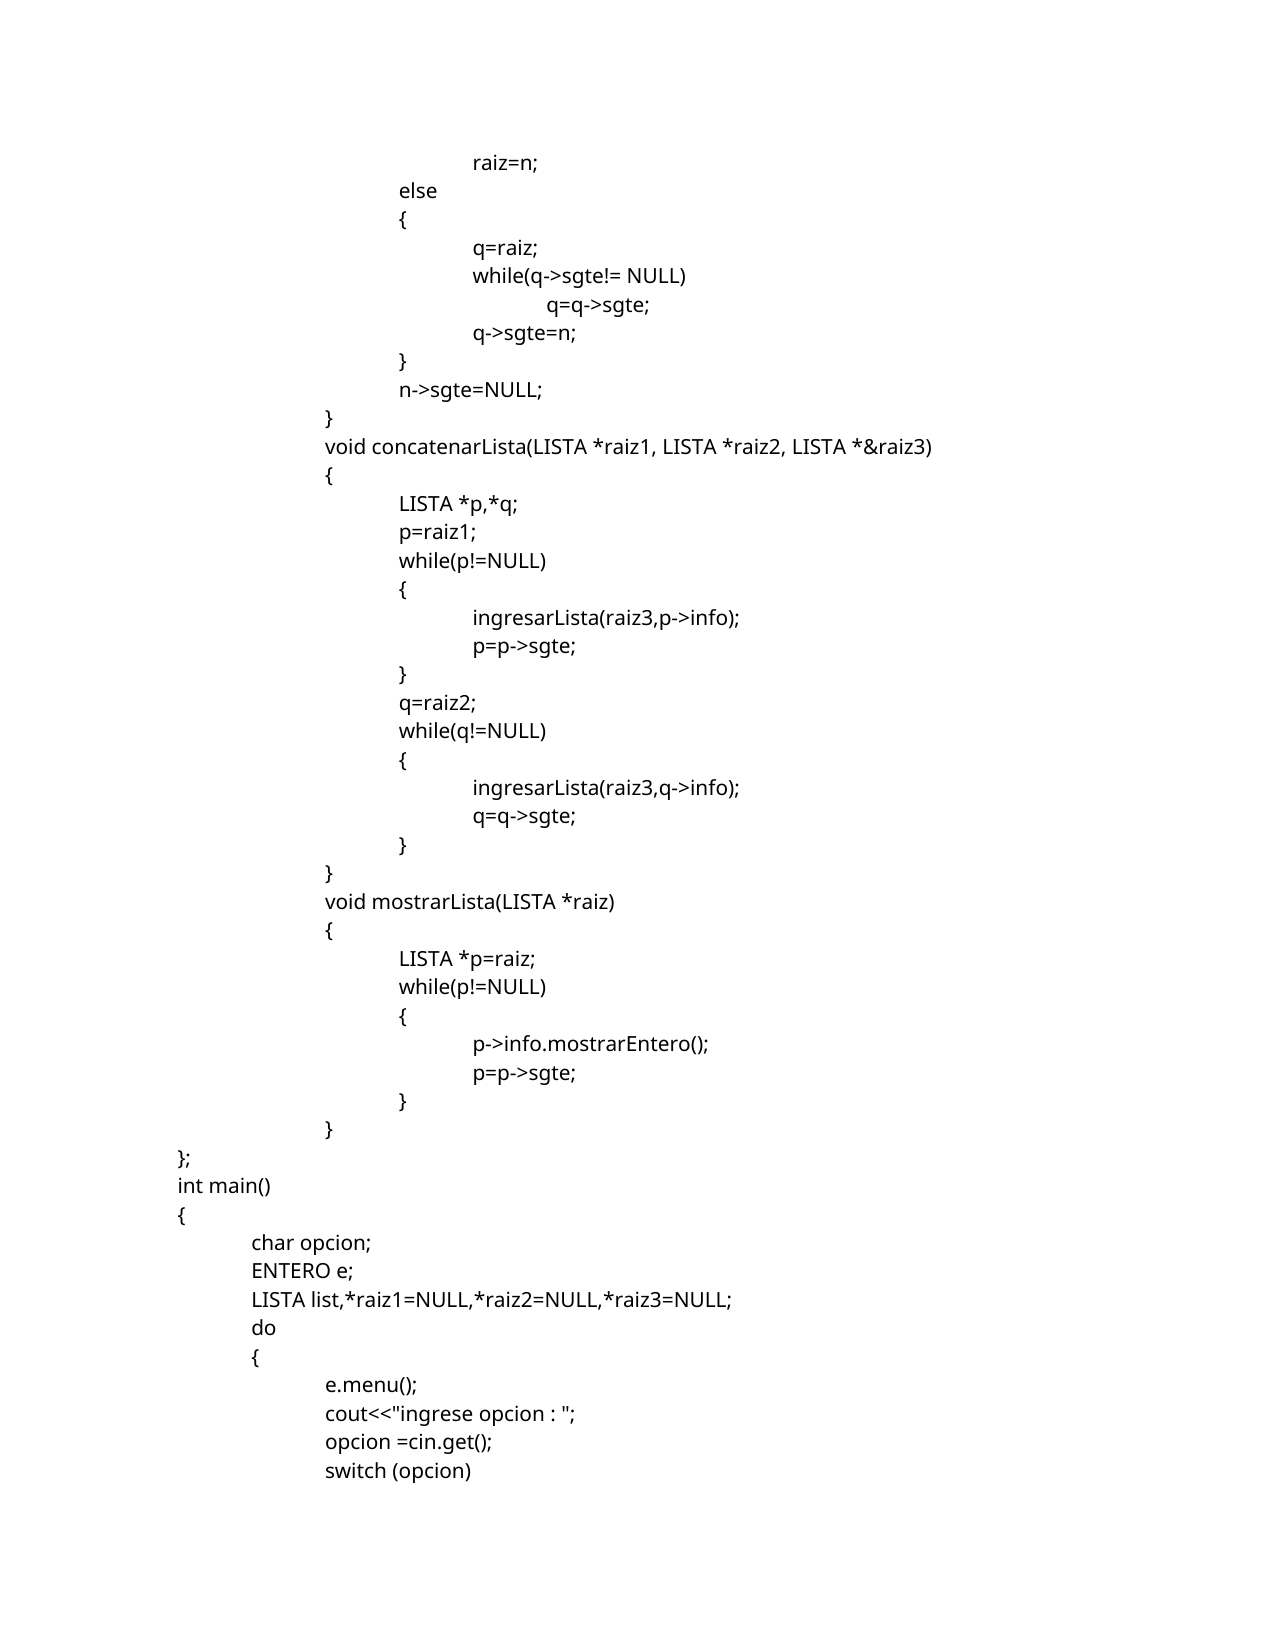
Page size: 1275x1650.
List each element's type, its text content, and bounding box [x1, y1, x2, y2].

text raiz=n; [177, 148, 1098, 176]
text }; [177, 1143, 1098, 1171]
text q->sgte=n; [177, 318, 1098, 347]
text } [325, 830, 1098, 858]
text p=p->sgte; [398, 631, 1098, 659]
text { [177, 1342, 1098, 1370]
text q=raiz; [177, 233, 1098, 261]
text { [177, 204, 1098, 233]
text } [325, 1086, 1098, 1114]
text while(p!=NULL) [325, 972, 1098, 1001]
text ingresarLista(raiz3,q->info); [398, 773, 1098, 802]
text ingresarLista(raiz3,p->info); [398, 603, 1098, 631]
text q=q->sgte; [177, 290, 1098, 318]
text cout<<"ingrese opcion : "; [177, 1399, 1098, 1427]
text void mostrarLista(LISTA *raiz) [177, 887, 1098, 915]
text while(q!=NULL) [325, 716, 1098, 745]
text char opcion; [177, 1228, 1098, 1257]
text p->info.mostrarEntero(); [398, 1029, 1098, 1058]
text do [177, 1313, 1098, 1342]
text e.menu(); [177, 1370, 1098, 1399]
text ENTERO e; [177, 1257, 1098, 1285]
text int main() [177, 1171, 1098, 1200]
text } [177, 858, 1098, 887]
text switch (opcion) [177, 1456, 1098, 1484]
text { [177, 1200, 1098, 1228]
text LISTA *p=raiz; [325, 944, 1098, 972]
text } [177, 347, 1098, 375]
text { [177, 915, 1098, 944]
text LISTA list,*raiz1=NULL,*raiz2=NULL,*raiz3=NULL; [177, 1285, 1098, 1313]
text else [177, 176, 1098, 204]
text n->sgte=NULL; [177, 375, 1098, 403]
text { [177, 1001, 1098, 1029]
text LISTA *p,*q; [325, 489, 1098, 517]
text { [177, 460, 1098, 489]
text { [177, 574, 1098, 603]
text q=raiz2; [177, 688, 1098, 716]
text q=q->sgte; [398, 802, 1098, 830]
text while(q->sgte!= NULL) [177, 261, 1098, 290]
text } [325, 659, 1098, 688]
text { [177, 745, 1098, 773]
text while(p!=NULL) [177, 546, 1098, 574]
text p=raiz1; [177, 517, 1098, 546]
text p=p->sgte; [398, 1058, 1098, 1086]
text } [177, 403, 1098, 432]
text opcion =cin.get(); [177, 1427, 1098, 1456]
text } [177, 1114, 1098, 1143]
text void concatenarLista(LISTA *raiz1, LISTA *raiz2, LISTA *&raiz3) [251, 432, 1098, 460]
